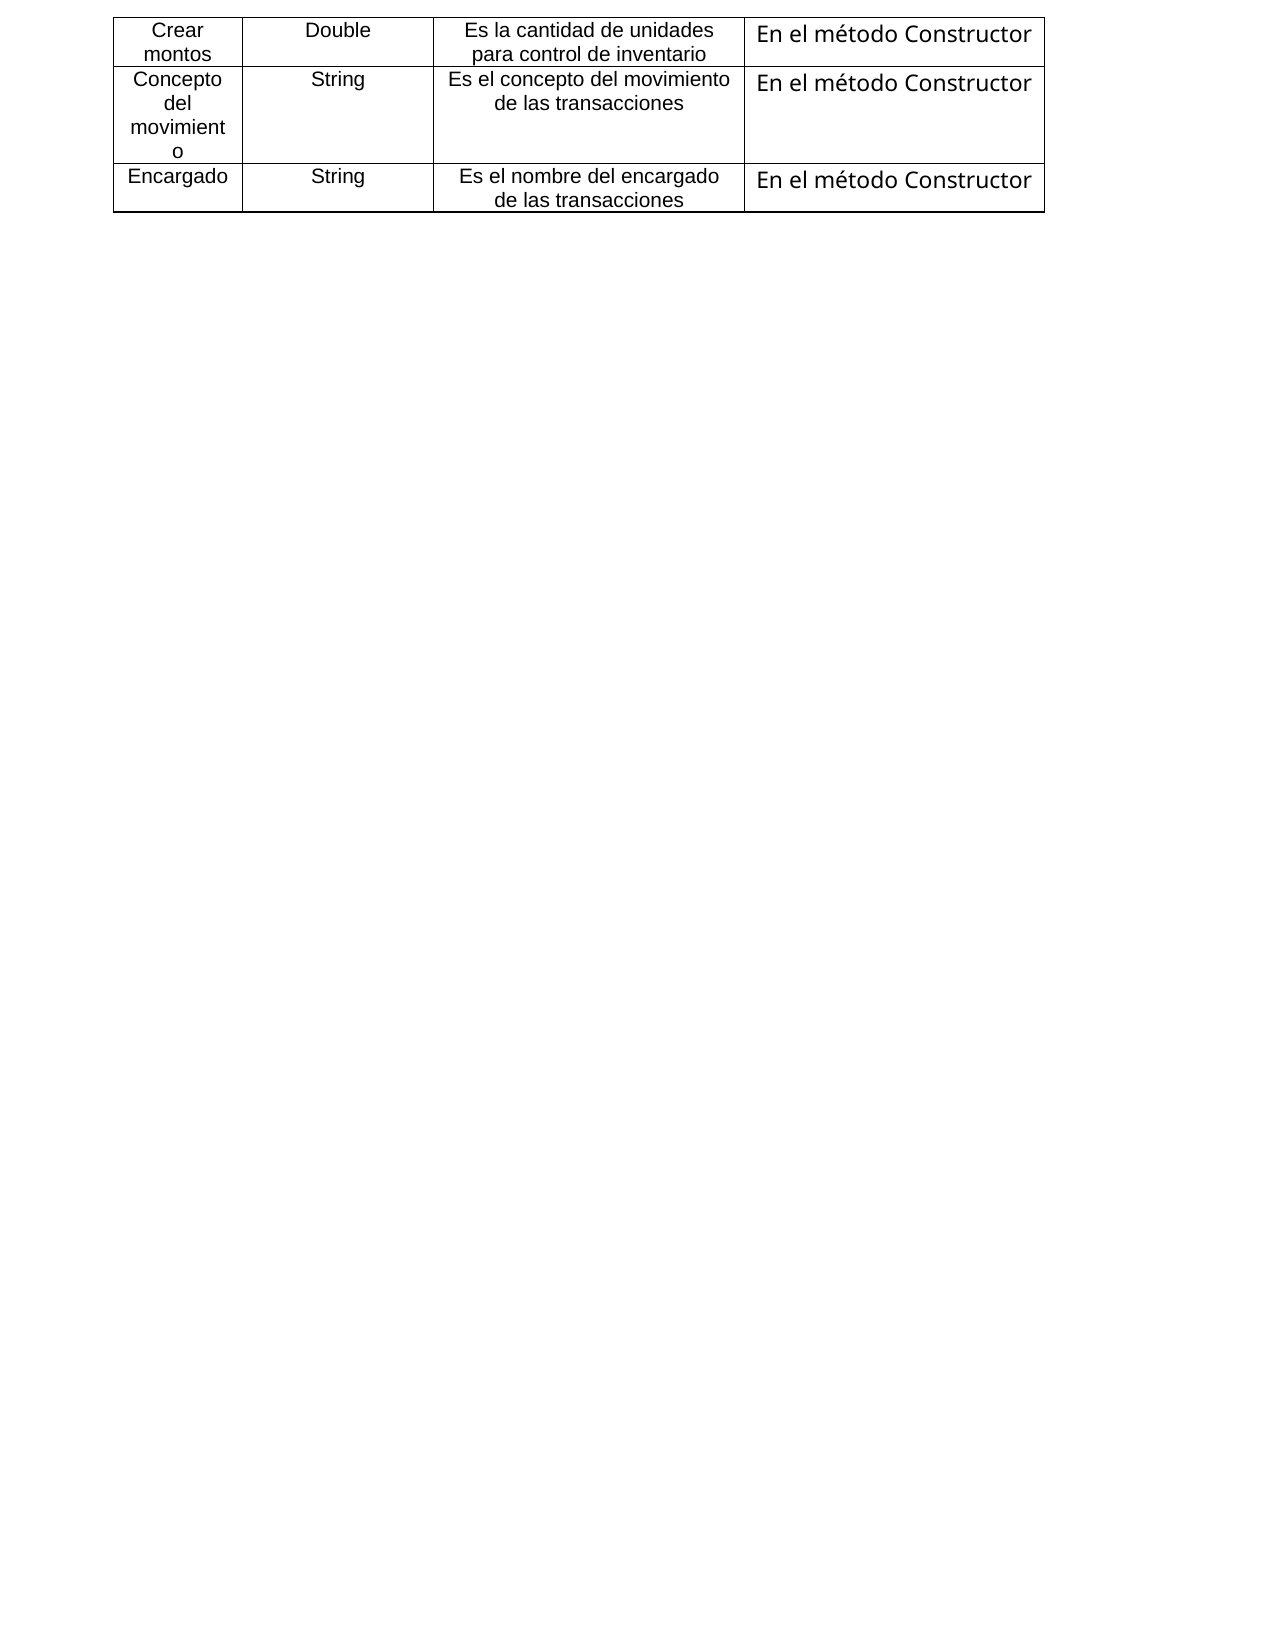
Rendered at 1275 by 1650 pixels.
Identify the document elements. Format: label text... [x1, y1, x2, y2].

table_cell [745, 67, 1044, 162]
table_cell Es el nombre del encargado de las transacciones [434, 164, 744, 211]
table_cell Double [243, 18, 433, 66]
table_cell Encargado [114, 164, 242, 211]
table_cell String [243, 67, 433, 162]
table_cell Es la cantidad de unidades para control de inventario [434, 18, 744, 66]
table_cell Es el concepto del movimiento de las transacciones [434, 67, 744, 162]
table_cell En el método Constructor [745, 164, 1044, 211]
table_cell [745, 18, 1044, 66]
table_cell Concepto del movimiento [114, 67, 242, 162]
table_cell Crear montos [114, 18, 242, 66]
table_cell String [243, 164, 433, 211]
